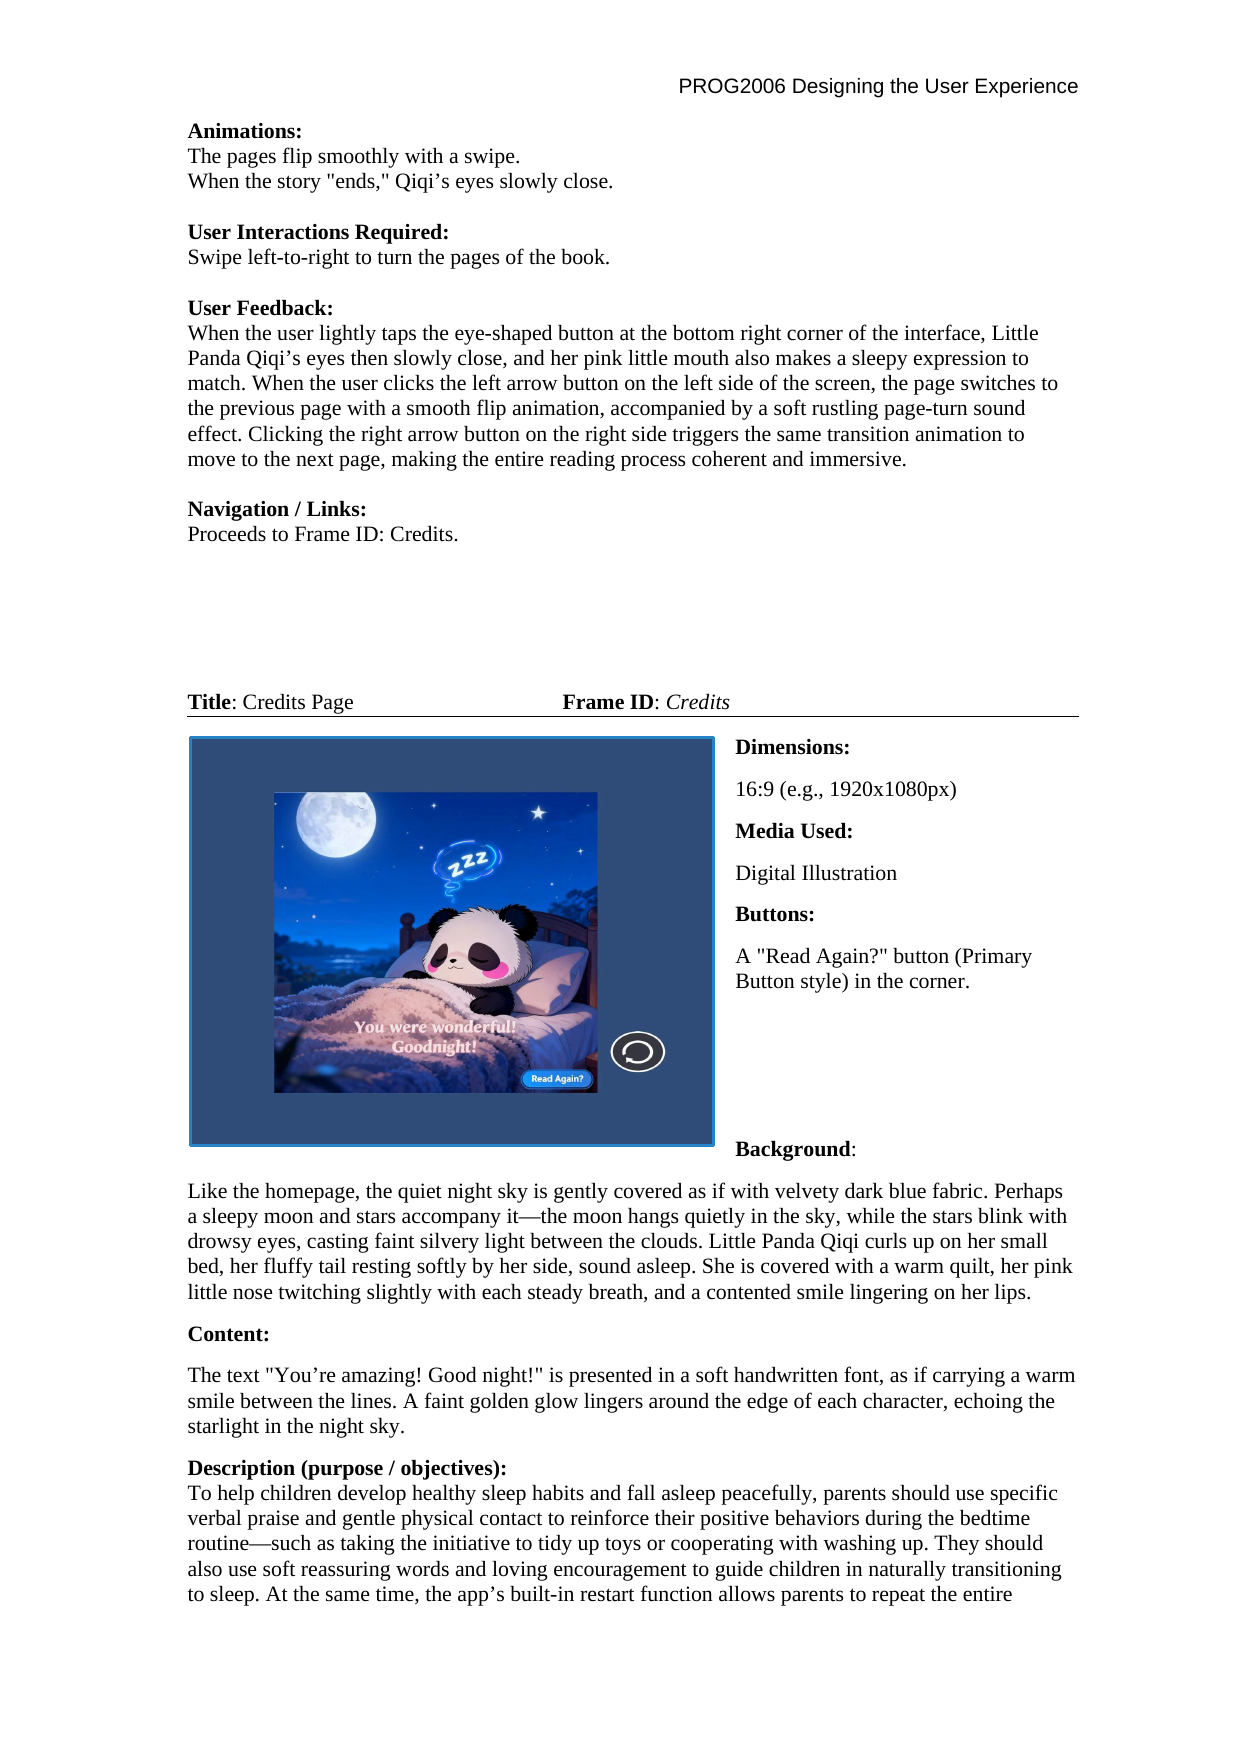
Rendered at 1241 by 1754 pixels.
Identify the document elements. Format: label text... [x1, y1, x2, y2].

text 16:9 (e.g., 1920x1080px) [715, 776, 1079, 801]
text Proceeds to Frame ID: Credits. [187, 521, 1079, 547]
text Navigation / Links: [187, 496, 1079, 521]
text The text "You’re amazing! Good night!" is presented in a soft handwritten font, as if carrying a warm smile between the lines. A faint golden glow lingers around the edge of each character, echoing the starlight in the night sky. [187, 1362, 1079, 1438]
text Title: Credits Page Frame ID: Credits [187, 689, 1079, 716]
text User Interactions Required: [187, 219, 1079, 244]
text Animations: [187, 118, 1079, 143]
text The pages flip smoothly with a swipe. [187, 143, 1079, 168]
text Background: [187, 1136, 1079, 1161]
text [187, 1480, 1079, 1606]
text When the user lightly taps the eye-shaped button at the bottom right corner of the interface, Little Panda Qiqi’s eyes then slowly close, and her pink little mouth also makes a sleepy expression to match. When the user clicks the left arrow button on the left side of the screen, the page switches to the previous page with a smooth flip animation, accompanied by a soft rustling page-turn sound effect. Clicking the right arrow button on the right side triggers the same transition animation to move to the next page, making the entire reading process coherent and immersive. [187, 320, 1079, 471]
text Like the homepage, the quiet night sky is gently covered as if with velvety dark blue fabric. Perhaps a sleepy moon and stars accompany it—the moon hangs quietly in the sky, while the stars blink with drowsy eyes, casting faint silvery light between the clouds. Little Panda Qiqi curls up on her small bed, her fluffy tail resting softly by her side, sound asleep. She is covered with a warm quilt, her pink little nose twitching slightly with each steady breath, and a contented smile lingering on her lips. [187, 1178, 1079, 1304]
text Buttons: [715, 901, 1079, 927]
text Dimensions: [187, 734, 1079, 759]
text Swipe left-to-right to turn the pages of the book. [187, 244, 1079, 269]
text Content: [187, 1321, 1079, 1346]
text Digital Illustration [715, 859, 1079, 885]
text Description (purpose / objectives): [187, 1455, 1079, 1480]
text Media Used: [715, 818, 1079, 843]
text User Feedback: [187, 294, 1079, 320]
text A "Read Again?" button (Primary Button style) in the corner. [715, 943, 1079, 994]
text When the story "ends," Qiqi’s eyes slowly close. [187, 168, 1079, 194]
picture [192, 739, 712, 1144]
